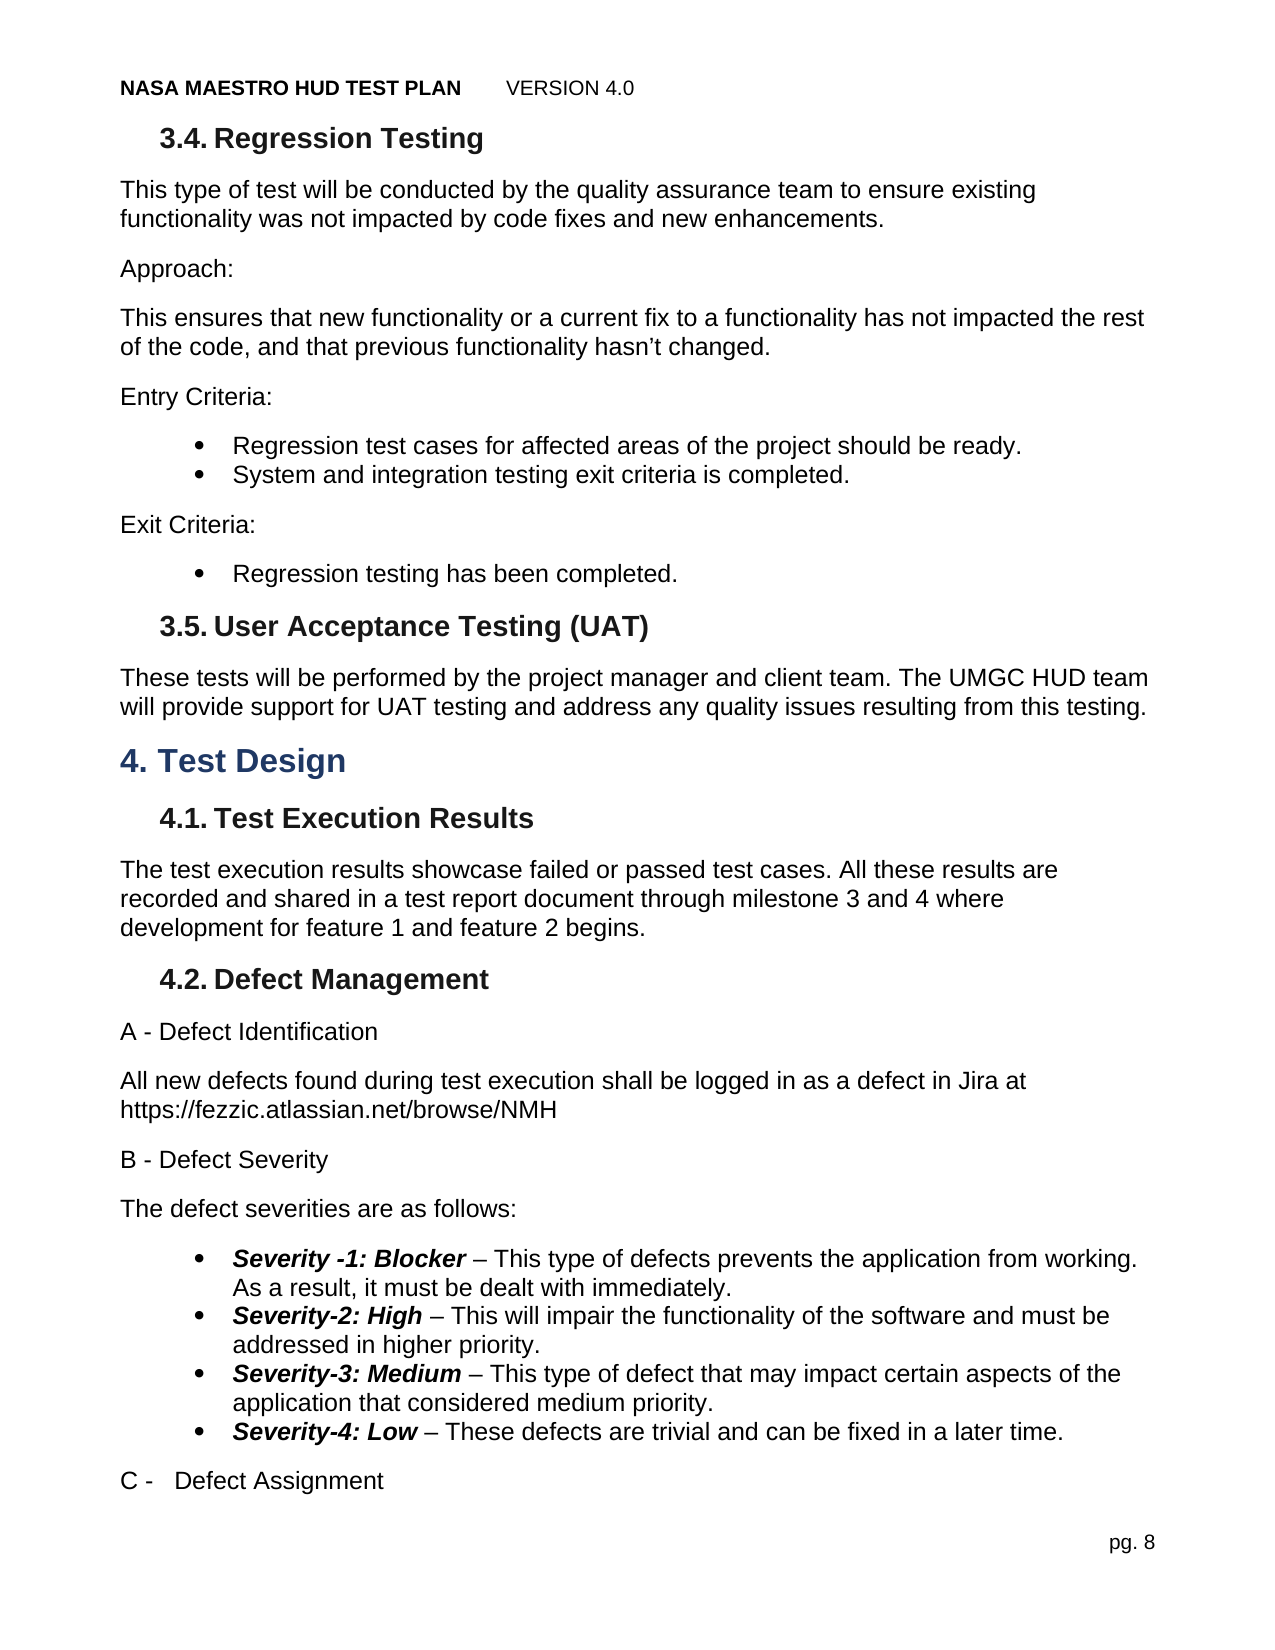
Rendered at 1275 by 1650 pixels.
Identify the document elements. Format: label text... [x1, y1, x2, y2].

list Regression testing has been completed. [195, 559, 1155, 588]
list Regression test cases for affected areas of the project should be ready. [195, 431, 1155, 460]
subtitle Test Execution Results [159, 801, 1155, 834]
text The defect severities are as follows: [120, 1194, 1155, 1223]
list Severity-3: Medium – This type of defect that may impact certain aspects of the application that considered medium priority. [195, 1359, 1155, 1417]
list Severity-2: High – This will impair the functionality of the software and must be addressed in higher priority. [195, 1301, 1155, 1359]
subtitle Regression Testing [159, 121, 1155, 154]
list Severity-4: Low – These defects are trivial and can be fixed in a later time. [195, 1417, 1155, 1445]
list Severity -1: Blocker – This type of defects prevents the application from working. As a result, it must be dealt with immediately. [195, 1244, 1155, 1301]
text The test execution results showcase failed or passed test cases. All these results are recorded and shared in a test report document through milestone 3 and 4 where development for feature 1 and feature 2 begins. [120, 855, 1155, 941]
subtitle Defect Management [159, 962, 1155, 996]
text These tests will be performed by the project manager and client team. The UMGC HUD team will provide support for UAT testing and address any quality issues resulting from this testing. [120, 663, 1155, 721]
text Entry Criteria: [120, 381, 1155, 410]
text C - Defect Assignment [120, 1466, 1155, 1495]
subtitle Test Design [120, 742, 1155, 780]
list System and integration testing exit criteria is completed. [195, 460, 1155, 489]
text This type of test will be conducted by the quality assurance team to ensure existing functionality was not impacted by code fixes and new enhancements. [120, 175, 1155, 233]
text All new defects found during test execution shall be logged in as a defect in Jira at https://fezzic.atlassian.net/browse/NMH [120, 1066, 1155, 1124]
text A - Defect Identification [120, 1017, 1155, 1045]
text Exit Criteria: [120, 509, 1155, 538]
text Approach: [120, 253, 1155, 282]
text B - Defect Severity [120, 1144, 1155, 1173]
text This ensures that new functionality or a current fix to a functionality has not impacted the rest of the code, and that previous functionality hasn’t changed. [120, 303, 1155, 361]
subtitle User Acceptance Testing (UAT) [159, 609, 1155, 642]
